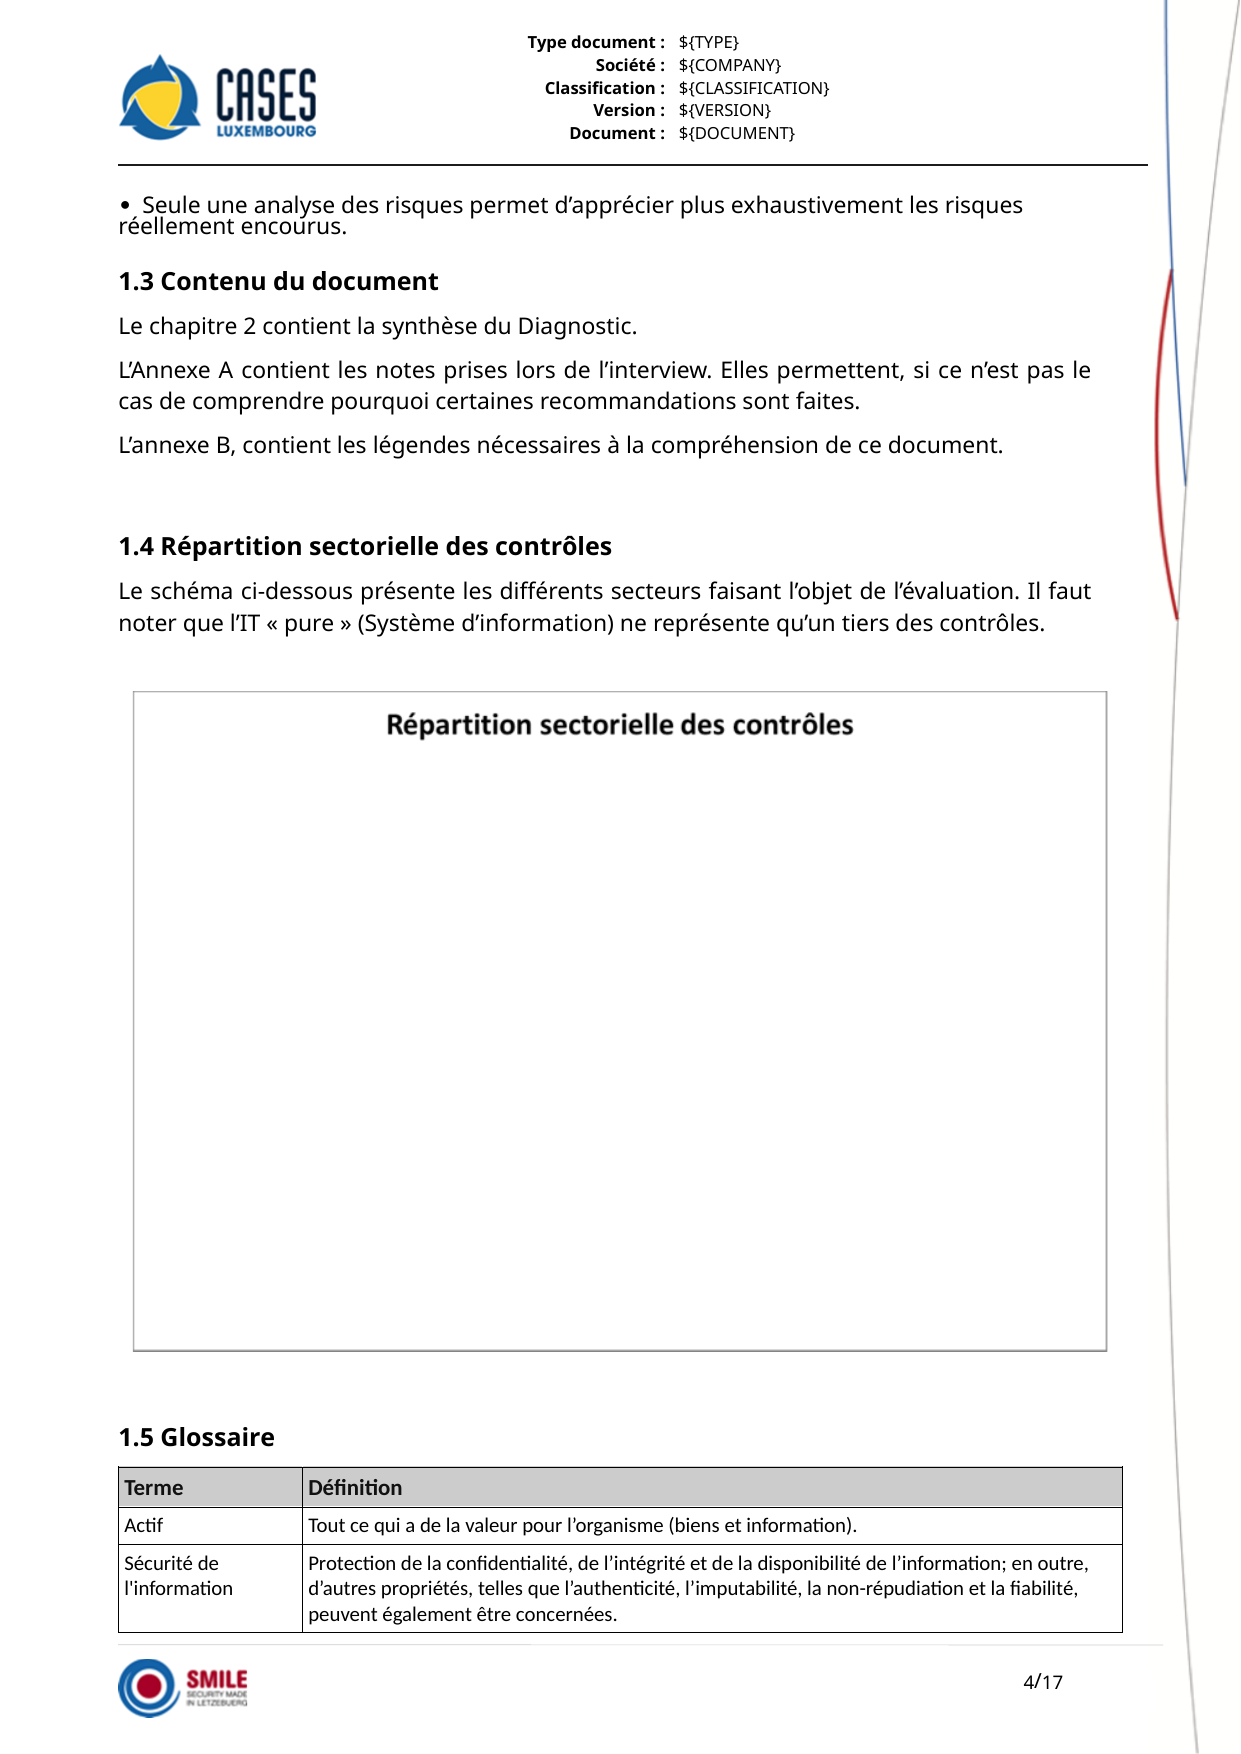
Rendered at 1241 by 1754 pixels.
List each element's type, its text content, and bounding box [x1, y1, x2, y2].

table_cell Actif [119, 1508, 302, 1544]
subtitle 1.4 Répartition sectorielle des contrôles [118, 529, 1122, 563]
list Seule une analyse des risques permet d’apprécier plus exhaustivement les risques réellement encourus. [118, 197, 1104, 238]
text L’Annexe A contient les notes prises lors de l’interview. Elles permettent, si ce n’est pas le cas de comprendre pourquoi certaines recommandations sont faites. [118, 354, 1093, 416]
picture [1147, 0, 1241, 1754]
picture [118, 1659, 248, 1718]
subtitle 1.5 Glossaire [118, 1420, 1122, 1454]
subtitle 1.3 Contenu du document [118, 263, 1122, 297]
table_cell Sécurité de l'information [119, 1545, 302, 1632]
table_header Définition [303, 1468, 1122, 1506]
table_header Terme [119, 1468, 302, 1506]
text Le schéma ci-dessous présente les différents secteurs faisant l’objet de l’évaluation. Il faut noter que l’IT « pure » (Système d’information) ne représente qu’un tiers des contrôles. [118, 575, 1093, 638]
picture [118, 53, 317, 142]
text Le chapitre 2 contient la synthèse du Diagnostic. [118, 310, 1093, 341]
text L’annexe B, contient les légendes nécessaires à la compréhension de ce document. [118, 429, 1093, 460]
picture [132, 691, 1108, 1352]
table_cell Tout ce qui a de la valeur pour l’organisme (biens et information). [303, 1508, 1122, 1544]
table_cell Protection de la confidentialité, de l’intégrité et de la disponibilité de l’information; en outre, d’autres propriétés, telles que l’authenticité, l’imputabilité, la non-répudiation et la fiabilité, peuvent également être concernées. [303, 1545, 1122, 1632]
